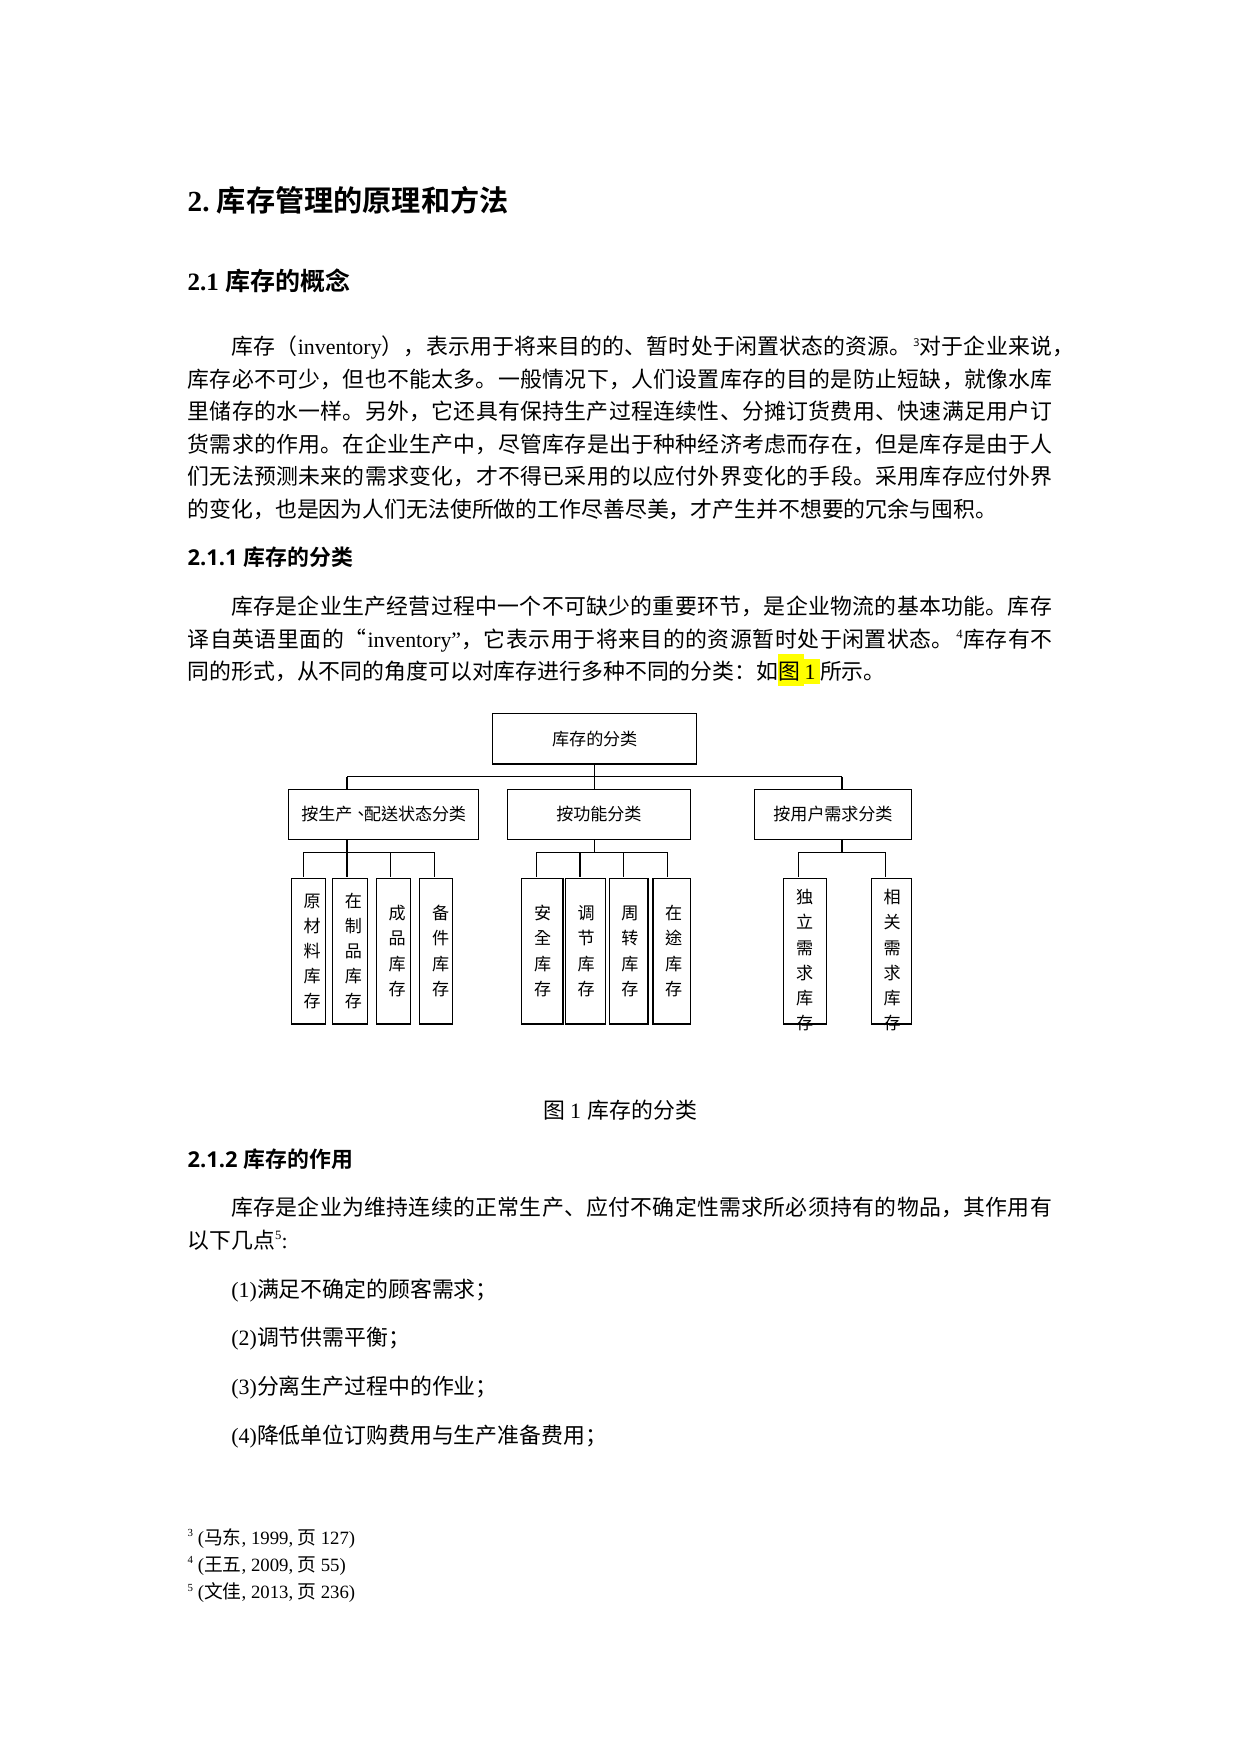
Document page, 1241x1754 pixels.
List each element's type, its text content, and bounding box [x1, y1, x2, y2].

text 库存是企业为维持连续的正常生产、应付不确定性需求所必须持有的物品，其作用有以下几点: [187, 1190, 1053, 1255]
subtitle 库存的作用 [187, 1141, 1053, 1174]
subtitle 库存管理的原理和方法 [187, 166, 1053, 231]
text 库存（inventory），表示用于将来目的的、暂时处于闲置状态的资源。对于企业来说，库存必不可少，但也不能太多。一般情况下，人们设置库存的目的是防止短缺，就像水库里储存的水一样。另外，它还具有保持生产过程连续性、分摊订货费用、快速满足用户订货需求的作用。在企业生产中，尽管库存是出于种种经济考虑而存在，但是库存是由于人们无法预测未来的需求变化，才不得已采用的以应付外界变化的手段。采用库存应付外界的变化，也是因为人们无法使所做的工作尽善尽美，才产生并不想要的冗余与囤积。 [187, 329, 1053, 524]
text (1)满足不确定的顾客需求； [187, 1271, 1053, 1304]
text 图1 库存的分类 [187, 1092, 1053, 1125]
subtitle 库存的概念 [187, 247, 1053, 312]
subtitle 库存的分类 [187, 540, 1053, 572]
text 库存是企业生产经营过程中一个不可缺少的重要环节，是企业物流的基本功能。库存译自英语里面的“inventory”，它表示用于将来目的的资源暂时处于闲置状态。库存有不同的形式，从不同的角度可以对库存进行多种不同的分类：如图1所示。 [187, 589, 1053, 686]
text (2)调节供需平衡； [187, 1320, 1053, 1352]
text (3)分离生产过程中的作业； [187, 1369, 1053, 1401]
text (4)降低单位订购费用与生产准备费用； [187, 1417, 1053, 1450]
